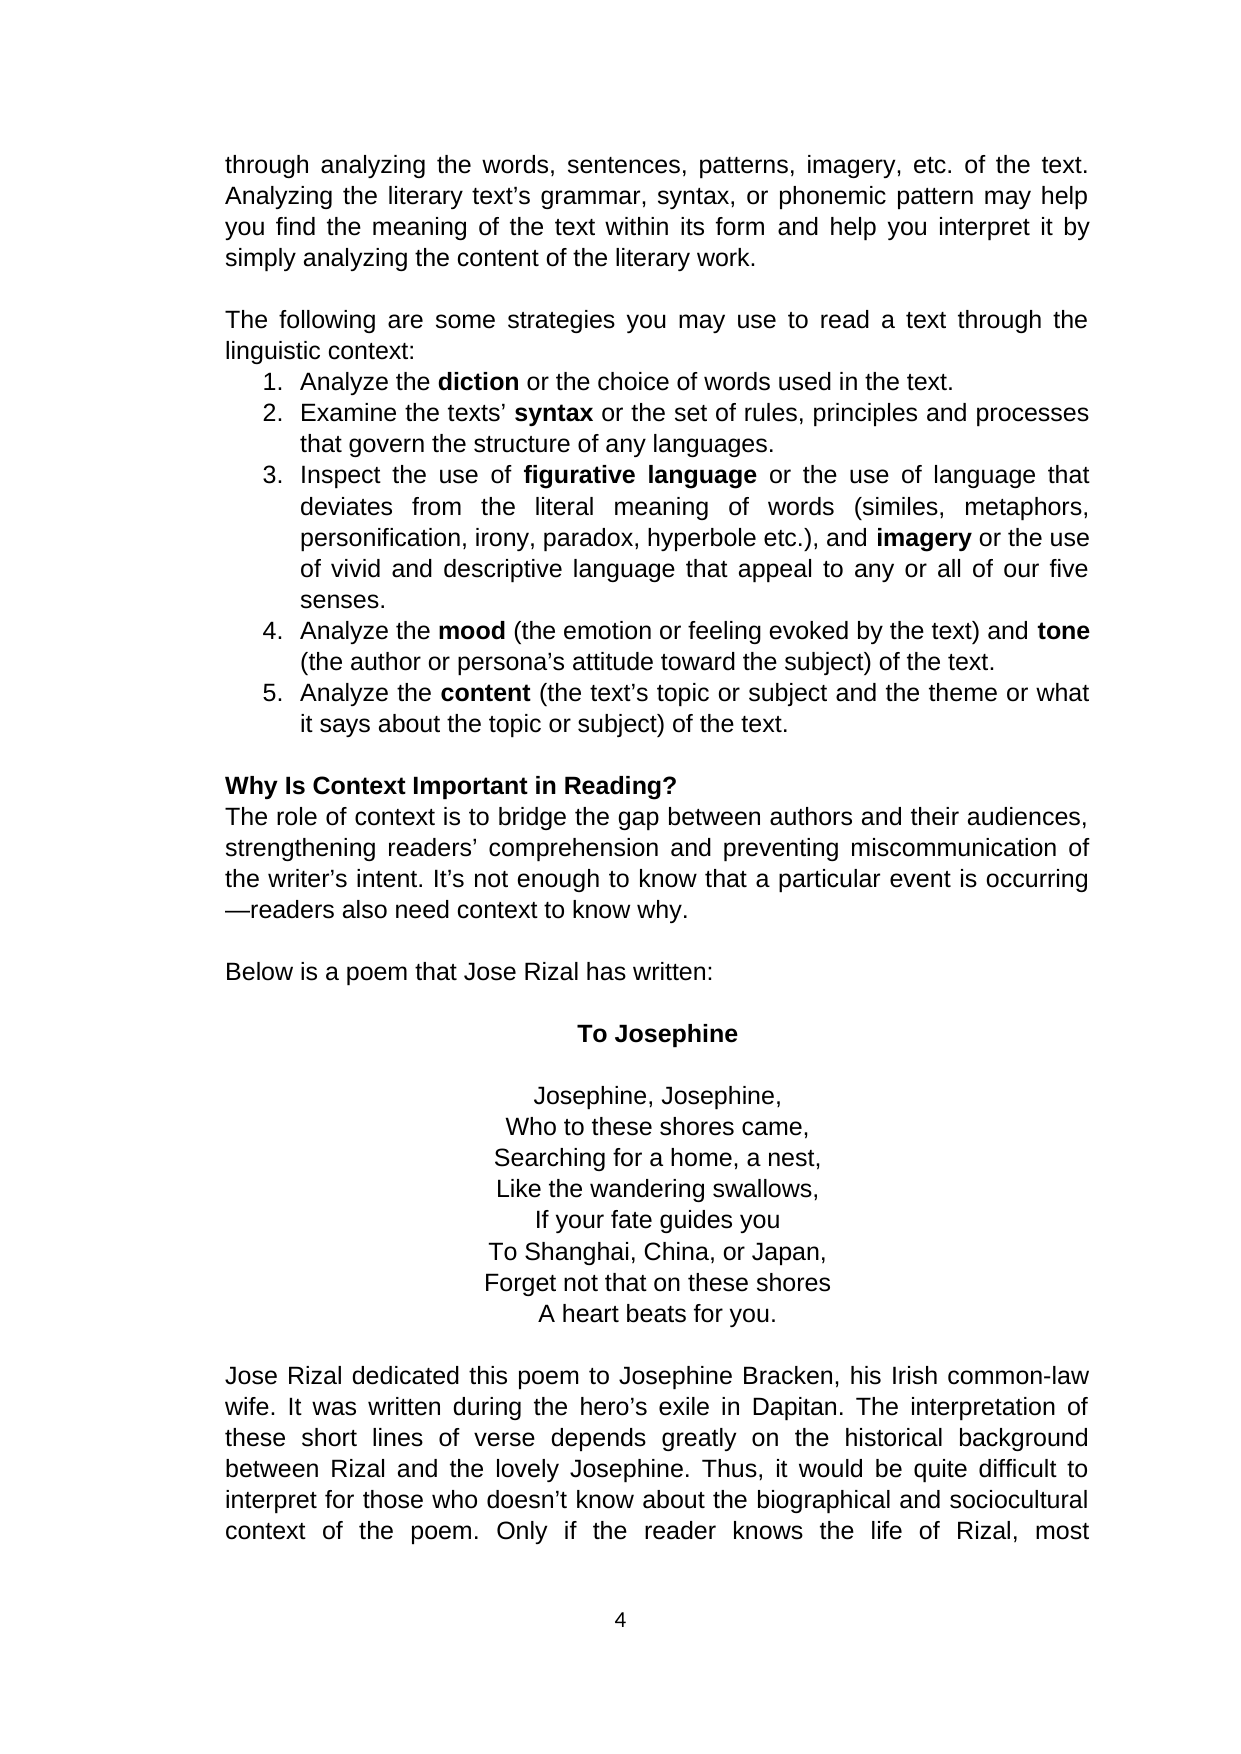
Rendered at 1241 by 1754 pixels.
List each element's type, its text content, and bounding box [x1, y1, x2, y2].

list Why Is Context Important in Reading? [225, 771, 1090, 799]
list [225, 1361, 1090, 1544]
list If your fate guides you [225, 1205, 1090, 1234]
list To Shanghai, China, or Japan, [225, 1236, 1090, 1265]
list A heart beats for you. [225, 1298, 1090, 1327]
list Inspect the use of figurative language or the use of language that deviates from the literal meaning of words (similes, metaphors, personification, irony, paradox, hyperbole etc.), and imagery or the use of vivid and descriptive language that appeal to any or all of our five senses. [262, 460, 1090, 613]
list Below is a poem that Jose Rizal has written: [225, 957, 1090, 986]
list Searching for a home, a nest, [225, 1143, 1090, 1172]
list Like the wandering swallows, [225, 1174, 1090, 1203]
list Analyze the mood (the emotion or feeling evoked by the text) and tone (the author or persona’s attitude toward the subject) of the text. [262, 616, 1090, 675]
list Analyze the diction or the choice of words used in the text. [262, 367, 1090, 396]
list The following are some strategies you may use to read a text through the linguistic context: [225, 305, 1090, 365]
list Josephine, Josephine, [225, 1081, 1090, 1110]
list To Josephine [225, 1019, 1090, 1048]
list Examine the texts’ syntax or the set of rules, principles and processes that govern the structure of any languages. [262, 398, 1090, 458]
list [225, 150, 1090, 272]
list Who to these shores came, [225, 1112, 1090, 1141]
list The role of context is to bridge the gap between authors and their audiences, strengthening readers’ comprehension and preventing miscommunication of the writer’s intent. It’s not enough to know that a particular event is occurring—readers also need context to know why. [225, 802, 1090, 924]
list Forget not that on these shores [225, 1267, 1090, 1296]
list Analyze the content (the text’s topic or subject and the theme or what it says about the topic or subject) of the text. [262, 678, 1090, 737]
